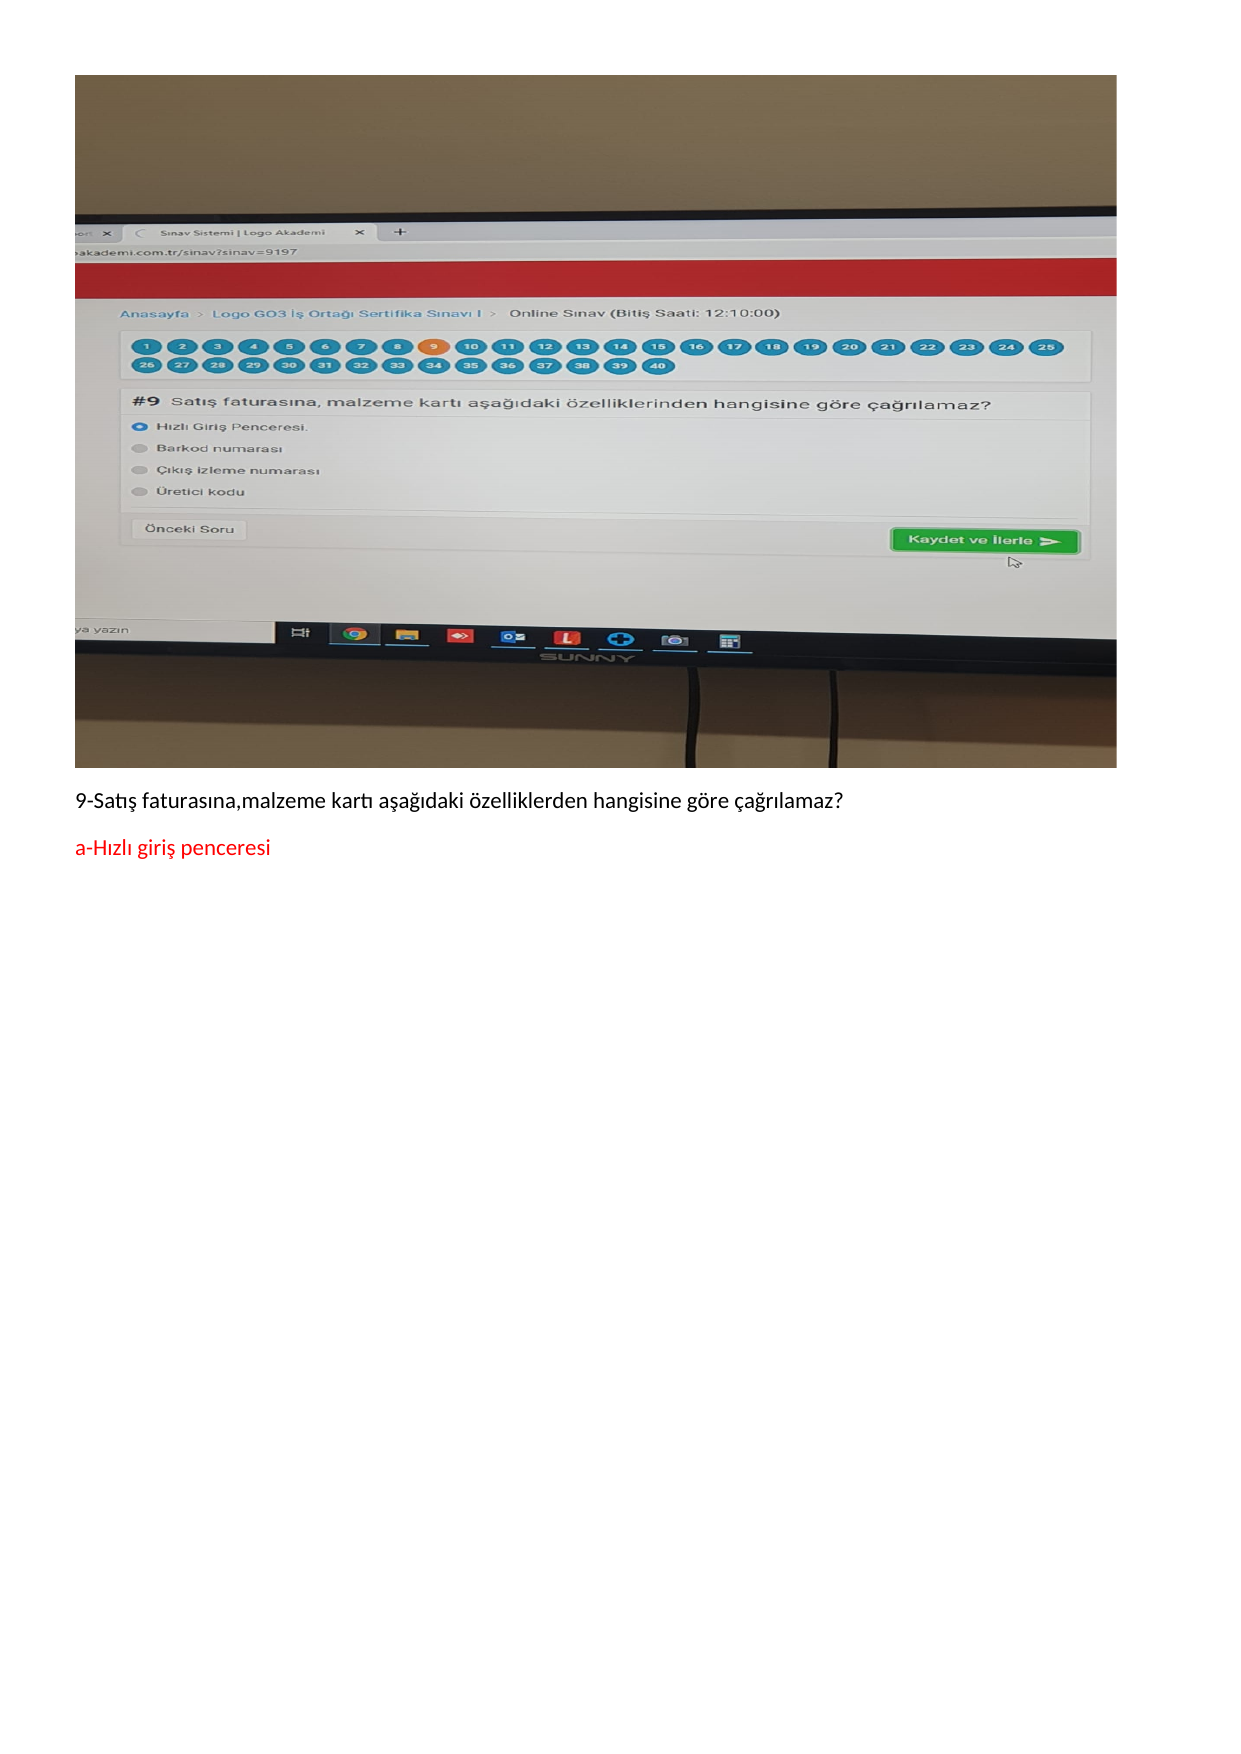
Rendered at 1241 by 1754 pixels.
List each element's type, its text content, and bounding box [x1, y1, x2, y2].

text a-Hızlı giriş penceresi [75, 833, 1165, 861]
picture [75, 75, 1117, 768]
text 9-Satış faturasına,malzeme kartı aşağıdaki özelliklerden hangisine göre çağrılamaz? [75, 786, 1165, 814]
